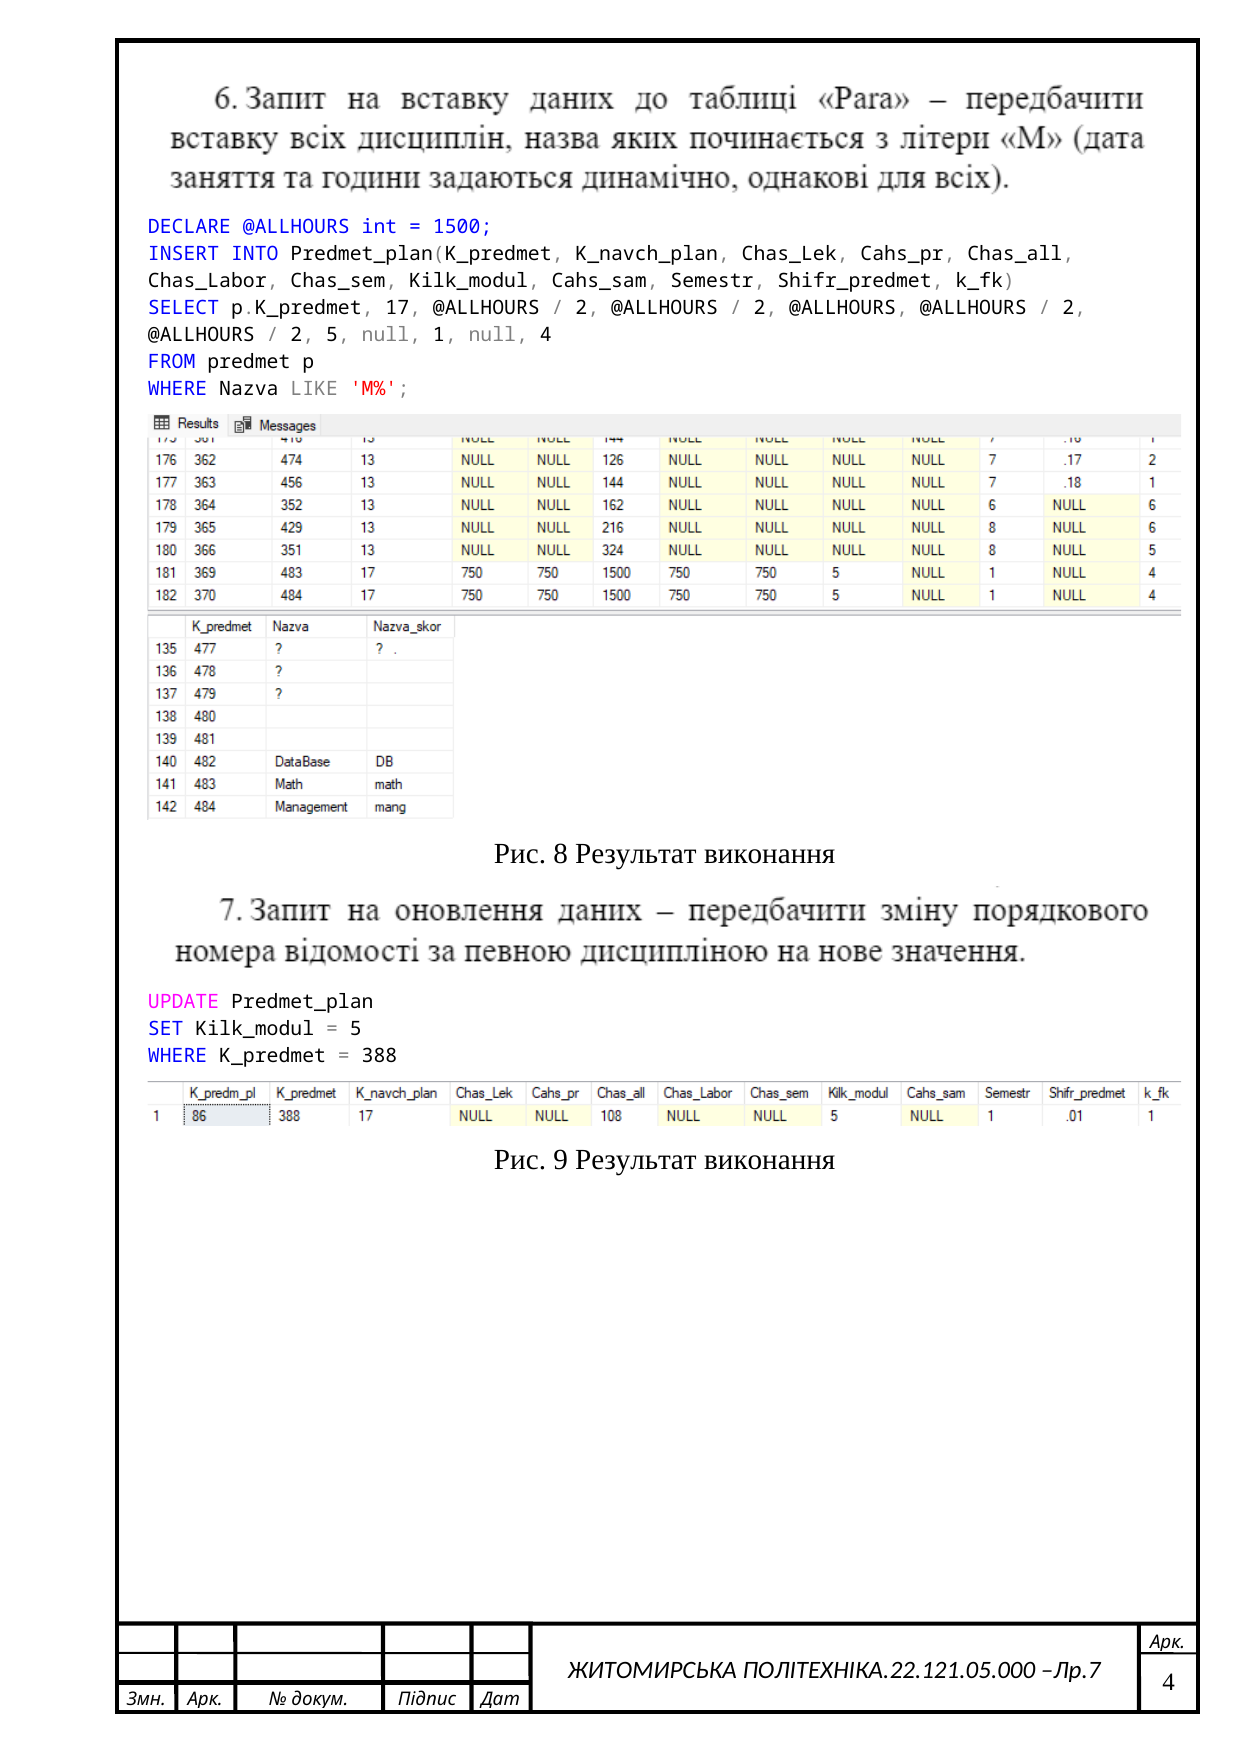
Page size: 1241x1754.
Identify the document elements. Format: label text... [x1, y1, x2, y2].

text INSERT INTO Predmet_plan(K_predmet, K_navch_plan, Chas_Lek, Cahs_pr, Chas_all, Chas_Labor, Chas_sem, Kilk_modul, Cahs_sam, Semestr, Shifr_predmet, k_fk) [148, 239, 1181, 293]
text UPDATE Predmet_plan [148, 987, 1181, 1014]
text Рис. 8 Результат виконання [148, 836, 1181, 869]
text WHERE Nazva LIKE 'M%'; [148, 374, 1181, 401]
text WHERE K_predmet = 388 [148, 1041, 1181, 1068]
picture [162, 79, 1167, 196]
text SET Kilk_modul = 5 [148, 1014, 1181, 1041]
text SELECT p.K_predmet, 17, @ALLHOURS / 2, @ALLHOURS / 2, @ALLHOURS, @ALLHOURS / 2, @ALLHOURS / 2, 5, null, 1, null, 4 [148, 293, 1181, 347]
picture [147, 414, 1182, 820]
picture [147, 1081, 1182, 1126]
text DECLARE @ALLHOURS int = 1500; [148, 212, 1181, 239]
picture [162, 886, 1167, 971]
text Рис. 9 Результат виконання [148, 1142, 1181, 1176]
text FROM predmet p [148, 347, 1181, 374]
